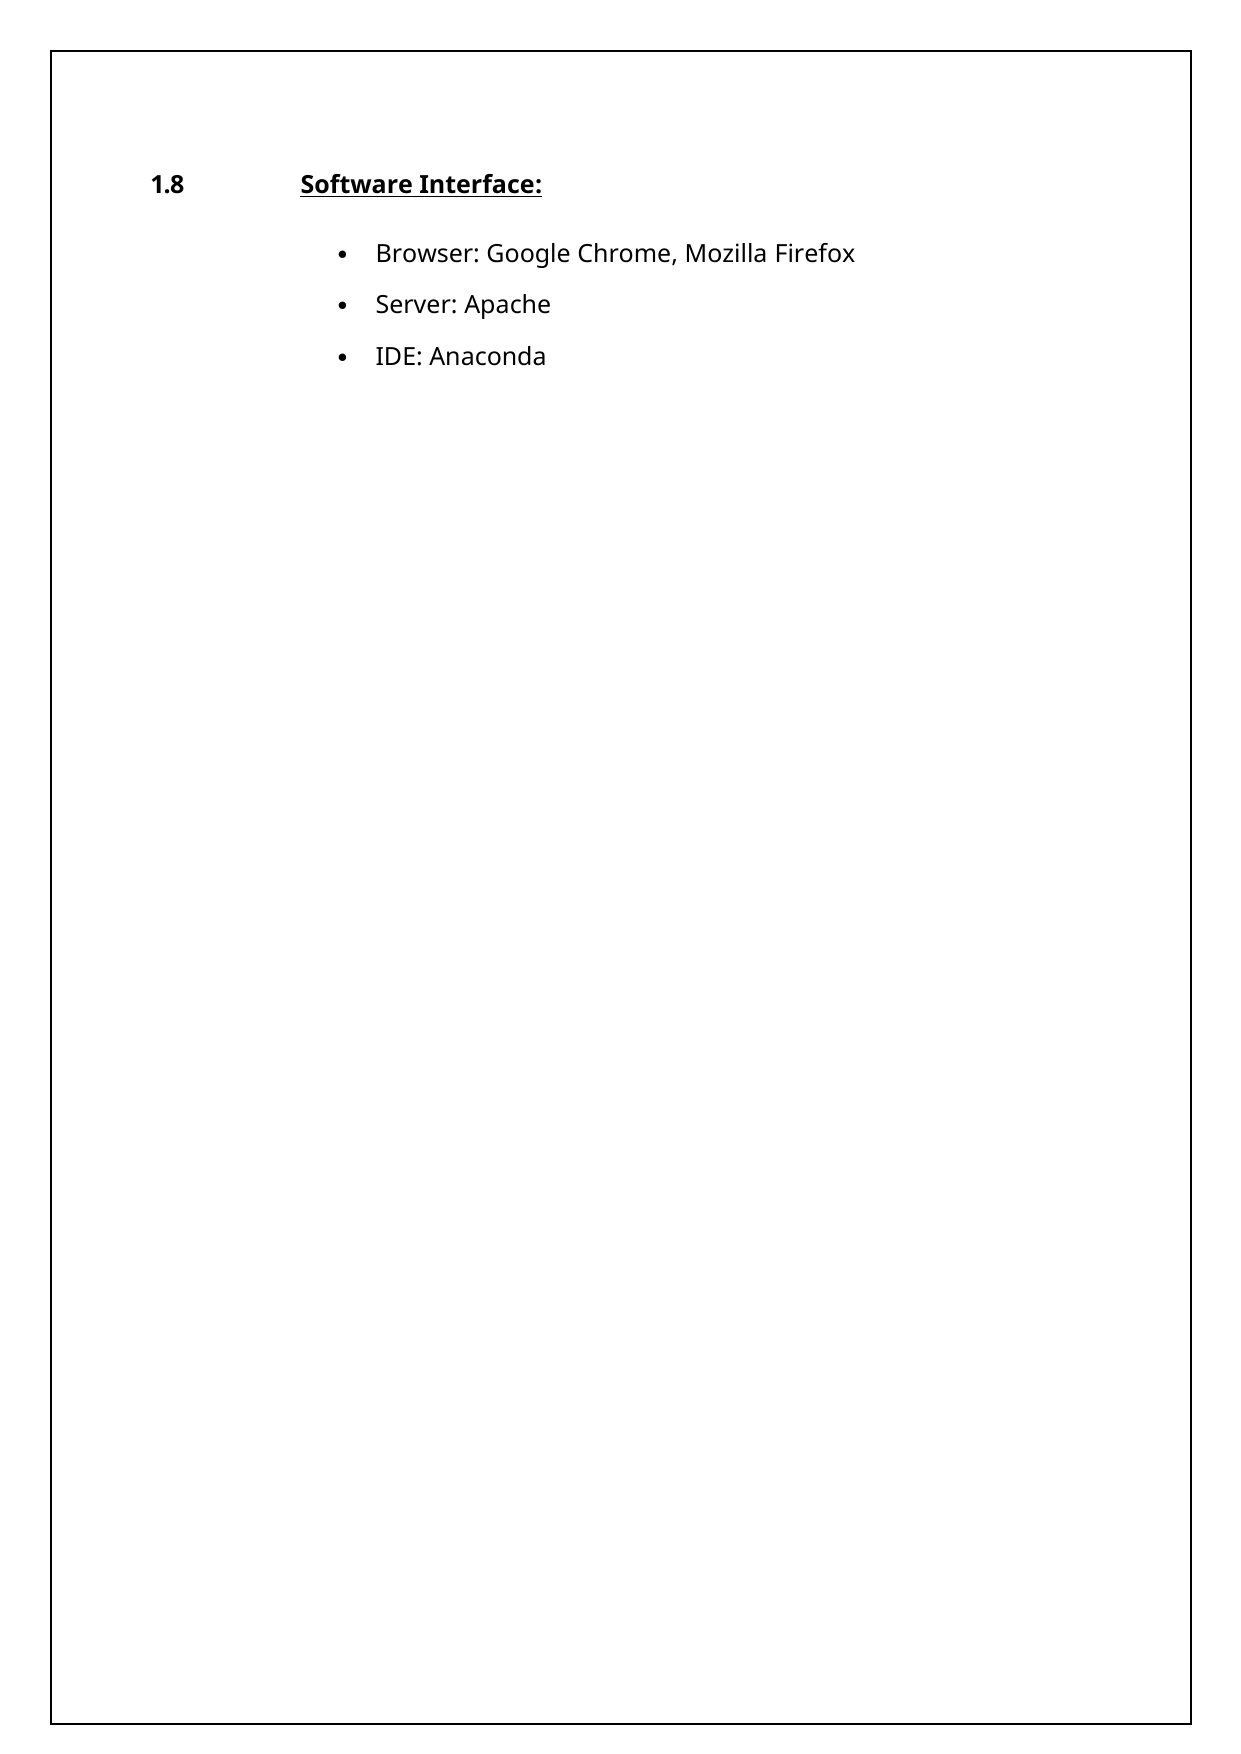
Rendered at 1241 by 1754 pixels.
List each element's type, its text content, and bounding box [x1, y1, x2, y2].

list IDE: Anaconda [339, 338, 1101, 372]
list Browser: Google Chrome, Mozilla Firefox [339, 236, 1101, 270]
list Server: Apache [339, 287, 1101, 321]
subtitle Software Interface: [150, 167, 1101, 201]
